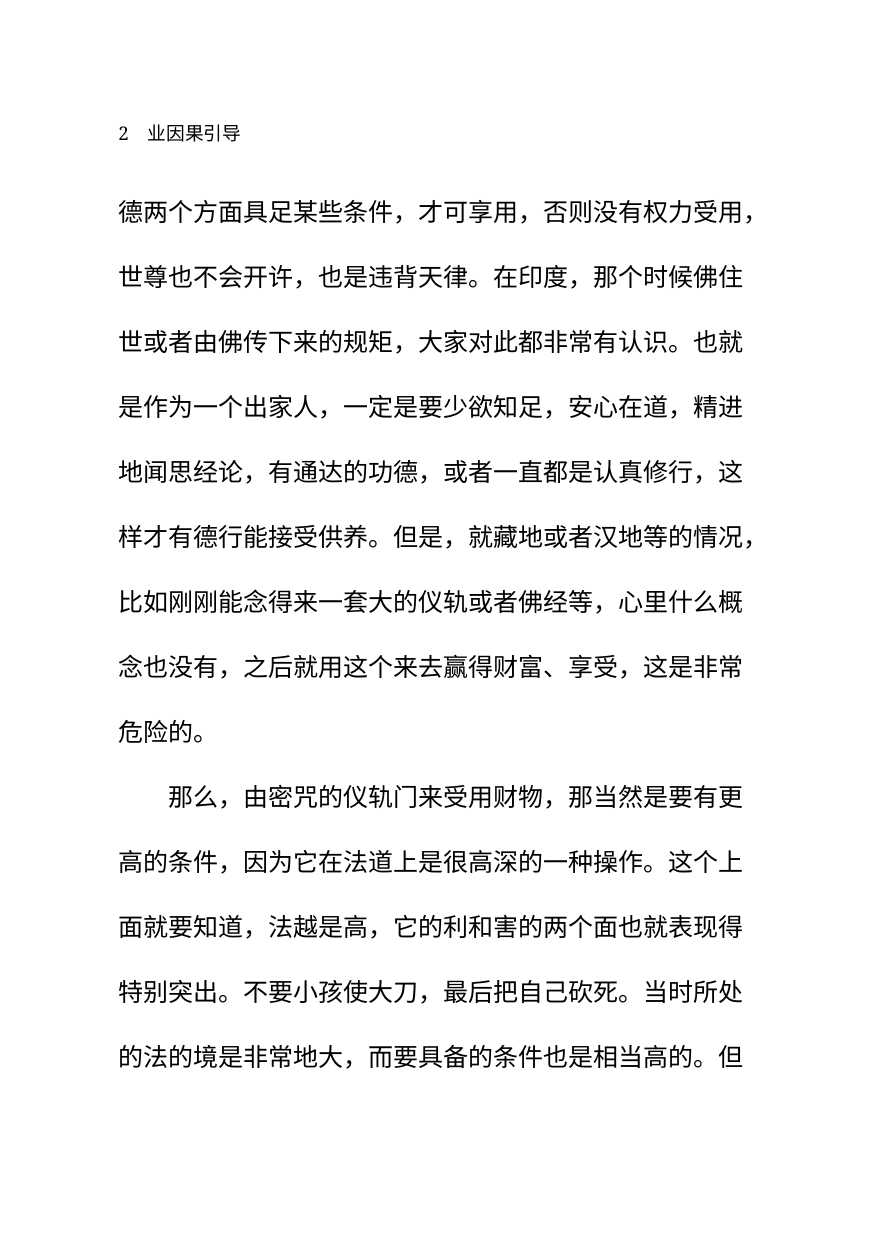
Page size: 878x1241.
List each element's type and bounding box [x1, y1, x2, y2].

text [118, 178, 759, 763]
text [118, 763, 759, 1088]
